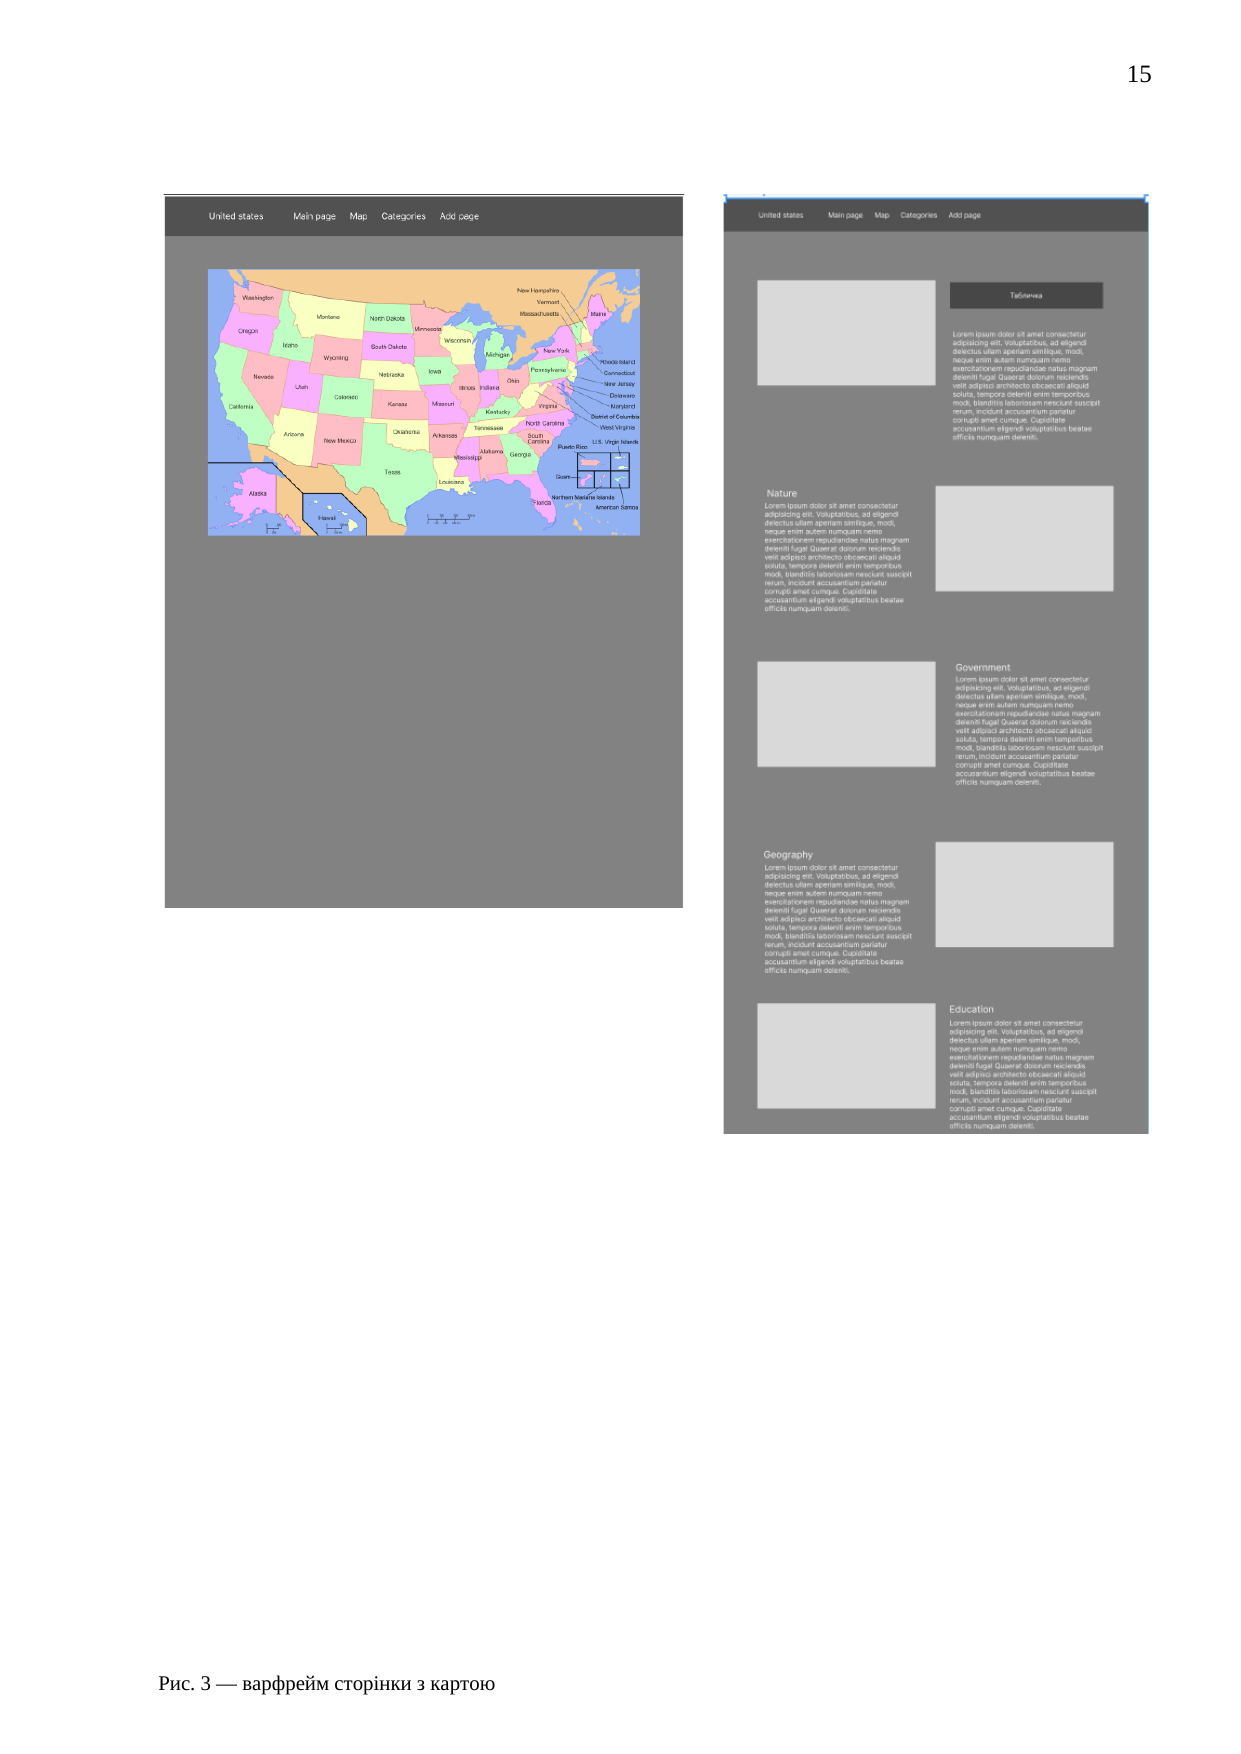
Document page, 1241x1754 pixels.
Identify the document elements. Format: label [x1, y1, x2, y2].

picture [723, 194, 1149, 1134]
picture [163, 194, 685, 908]
